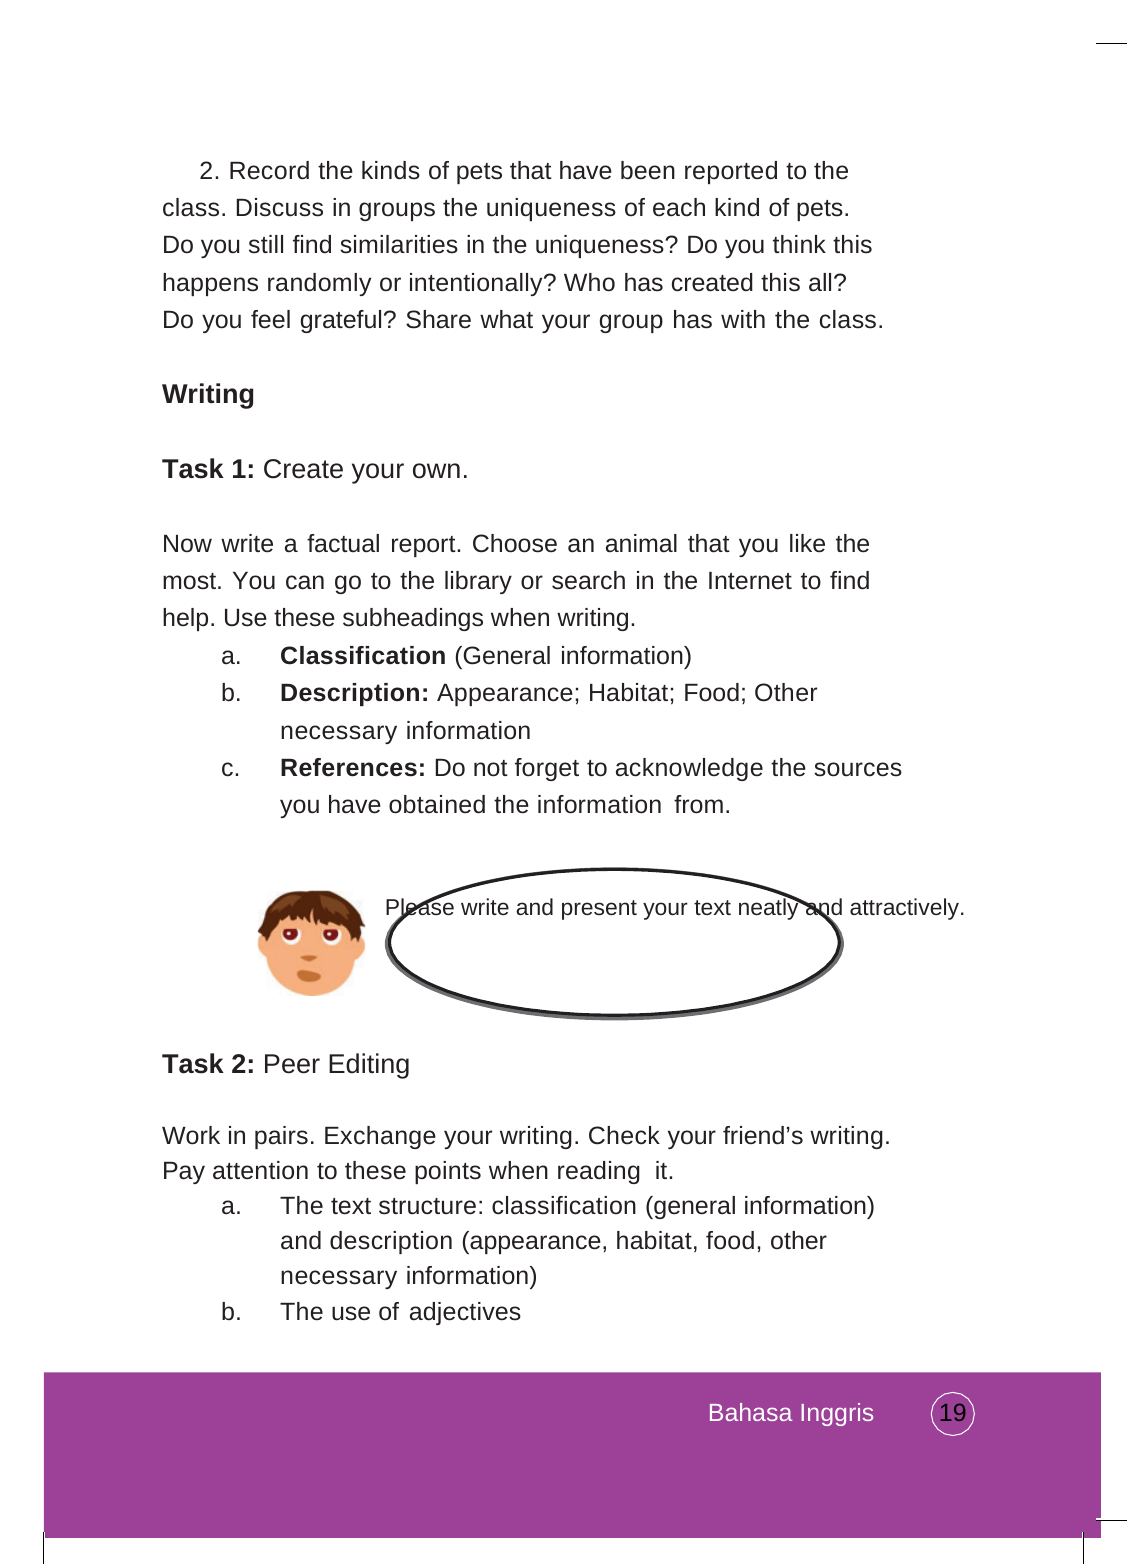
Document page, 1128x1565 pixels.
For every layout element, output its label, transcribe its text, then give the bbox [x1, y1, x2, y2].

list Record the kinds of pets that have been reported to the class. Discuss in groups the uniqueness of each kind of pets. Do you still find similarities in the uniqueness? Do you think this happens randomly or intentionally? Who has created this all? Do you feel grateful? Share what your group has with the class. [162, 156, 890, 334]
list The text structure: classification (general information) and description (appearance, habitat, food, other necessary information) [221, 1191, 887, 1290]
subtitle Writing [162, 378, 1010, 410]
text Task 1: Create your own. [162, 453, 1010, 485]
picture [257, 890, 366, 996]
list The use of adjectives [221, 1296, 1010, 1325]
text Task 2: Peer Editing [162, 1048, 1010, 1079]
list Description: Appearance; Habitat; Food; Other necessary information [221, 678, 825, 744]
text Now write a factual report. Choose an animal that you like the most. You can go to the library or search in the Internet to find help. Use these subheadings when writing. [162, 528, 872, 632]
list Classification (General information) [221, 641, 1010, 669]
list References: Do not forget to acknowledge the sources you have obtained the information from. [221, 753, 914, 819]
text Work in pairs. Exchange your writing. Check your friend’s writing. Pay attention to these points when reading it. [162, 1121, 924, 1185]
